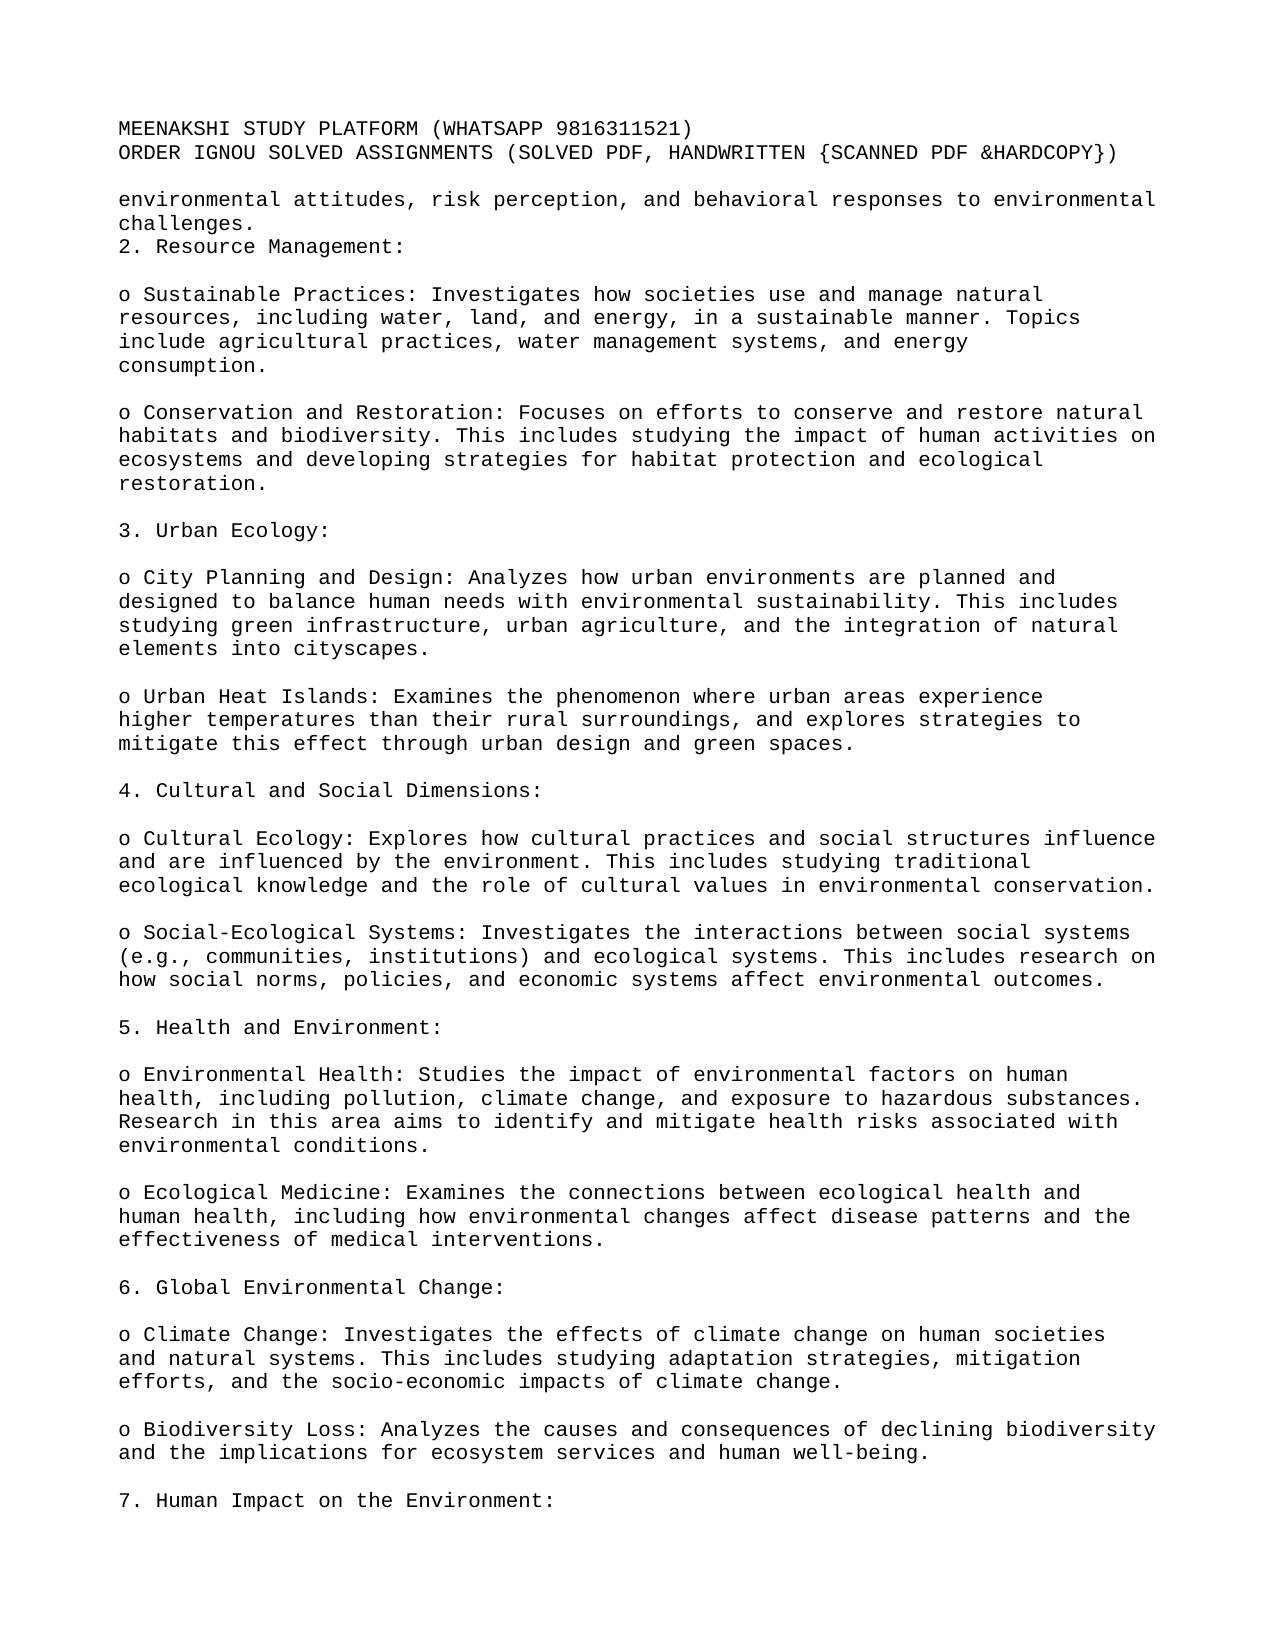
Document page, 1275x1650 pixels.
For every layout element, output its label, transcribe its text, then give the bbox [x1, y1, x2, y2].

text ecosystems and developing strategies for habitat protection and ecological [118, 449, 1157, 473]
text elements into cityscapes. [118, 638, 1157, 662]
text studying green infrastructure, urban agriculture, and the integration of natural [118, 615, 1157, 638]
text o Conservation and Restoration: Focuses on efforts to conserve and restore natural [118, 402, 1157, 426]
text o Biodiversity Loss: Analyzes the causes and consequences of declining biodiversity [118, 1419, 1157, 1442]
text challenges. [118, 213, 1157, 236]
text human health, including how environmental changes affect disease patterns and the [118, 1206, 1157, 1229]
text and the implications for ecosystem services and human well-being. [118, 1442, 1157, 1466]
text Research in this area aims to identify and mitigate health risks associated with [118, 1111, 1157, 1135]
text environmental conditions. [118, 1135, 1157, 1158]
text o City Planning and Design: Analyzes how urban environments are planned and [118, 567, 1157, 591]
text o Sustainable Practices: Investigates how societies use and manage natural [118, 284, 1157, 307]
text resources, including water, land, and energy, in a sustainable manner. Topics [118, 307, 1157, 331]
text 5. Health and Environment: [118, 1017, 1157, 1040]
text habitats and biodiversity. This includes studying the impact of human activities on [118, 426, 1157, 449]
text (e.g., communities, institutions) and ecological systems. This includes research on [118, 946, 1157, 969]
text restoration. [118, 473, 1157, 496]
text ecological knowledge and the role of cultural values in environmental conservation. [118, 875, 1157, 898]
text effectiveness of medical interventions. [118, 1229, 1157, 1253]
text consumption. [118, 354, 1157, 378]
text 4. Cultural and Social Dimensions: [118, 780, 1157, 804]
text how social norms, policies, and economic systems affect environmental outcomes. [118, 969, 1157, 993]
text include agricultural practices, water management systems, and energy [118, 331, 1157, 354]
text efforts, and the socio-economic impacts of climate change. [118, 1371, 1157, 1395]
text health, including pollution, climate change, and exposure to hazardous substances. [118, 1088, 1157, 1111]
text o Climate Change: Investigates the effects of climate change on human societies [118, 1324, 1157, 1348]
text and are influenced by the environment. This includes studying traditional [118, 851, 1157, 875]
text o Ecological Medicine: Examines the connections between ecological health and [118, 1182, 1157, 1206]
text 6. Global Environmental Change: [118, 1277, 1157, 1300]
text and natural systems. This includes studying adaptation strategies, mitigation [118, 1348, 1157, 1371]
text o Urban Heat Islands: Examines the phenomenon where urban areas experience [118, 686, 1157, 709]
text designed to balance human needs with environmental sustainability. This includes [118, 591, 1157, 615]
text environmental attitudes, risk perception, and behavioral responses to environmental [118, 189, 1157, 213]
text mitigate this effect through urban design and green spaces. [118, 733, 1157, 757]
text o Social-Ecological Systems: Investigates the interactions between social systems [118, 922, 1157, 946]
text higher temperatures than their rural surroundings, and explores strategies to [118, 709, 1157, 733]
text 3. Urban Ecology: [118, 520, 1157, 544]
text 2. Resource Management: [118, 236, 1157, 260]
text o Environmental Health: Studies the impact of environmental factors on human [118, 1064, 1157, 1088]
text MEENAKSHI STUDY PLATFORM (WHATSAPP 9816311521) [118, 118, 1157, 142]
text o Cultural Ecology: Explores how cultural practices and social structures influence [118, 827, 1157, 851]
text ORDER IGNOU SOLVED ASSIGNMENTS (SOLVED PDF, HANDWRITTEN {SCANNED PDF &HARDCOPY}) [118, 142, 1157, 165]
text 7. Human Impact on the Environment: [118, 1489, 1157, 1513]
